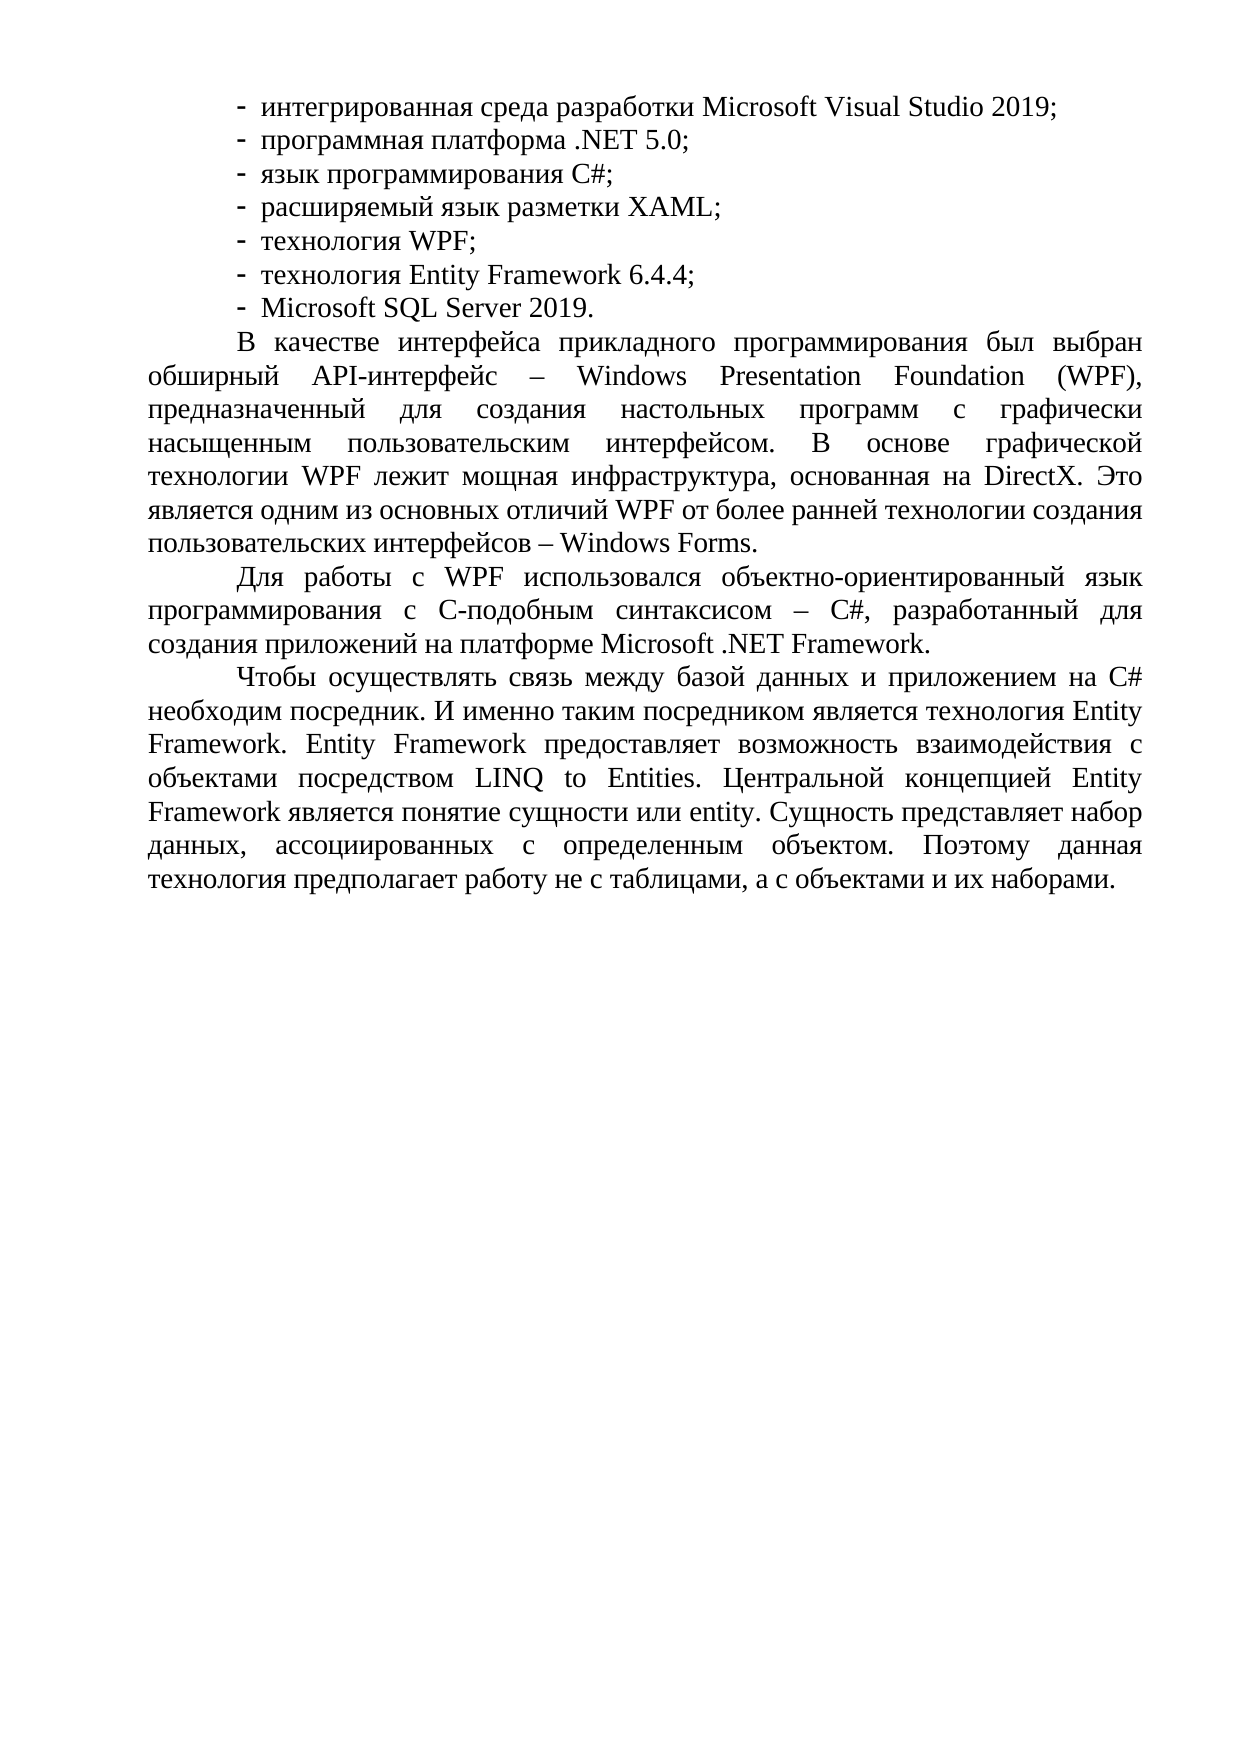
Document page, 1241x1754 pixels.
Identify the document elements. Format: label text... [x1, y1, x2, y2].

list Чтобы осуществлять связь между базой данных и приложением на C# необходим посредник. И именно таким посредником является технология Entity Framework. Entity Framework предоставляет возможность взаимодействия с объектами посредством LINQ to Entities. Центральной концепцией Entity Framework является понятие сущности или entity. Сущность представляет набор данных, ассоциированных с определенным объектом. Поэтому данная технология предполагает работу не с таблицами, а с объектами и их наборами. [148, 659, 1143, 894]
list интегрированная среда разработки Microsoft Visual Studio 2019; [148, 89, 1152, 122]
list технология WPF; [148, 223, 1152, 257]
list Microsoft SQL Server 2019. [148, 291, 1152, 324]
list Для работы с WPF использовался объектно-ориентированный язык программирования с С-подобным синтаксисом – С#, разработанный для создания приложений на платформе Microsoft .NET Framework. [148, 559, 1143, 659]
list технология Entity Framework 6.4.4; [148, 257, 1152, 291]
list программная платформа .NET 5.0; [148, 122, 1152, 156]
list В качестве интерфейса прикладного программирования был выбран обширный API-интерфейс – Windows Presentation Foundation (WPF), предназначенный для создания настольных программ с графически насыщенным пользовательским интерфейсом. В основе графической технологии WPF лежит мощная инфраструктура, основанная на DirectX. Это является одним из основных отличий WPF от более ранней технологии создания пользовательских интерфейсов – Windows Forms. [148, 324, 1143, 559]
list язык программирования C#; [148, 156, 1152, 189]
list расширяемый язык разметки XAML; [148, 189, 1152, 223]
